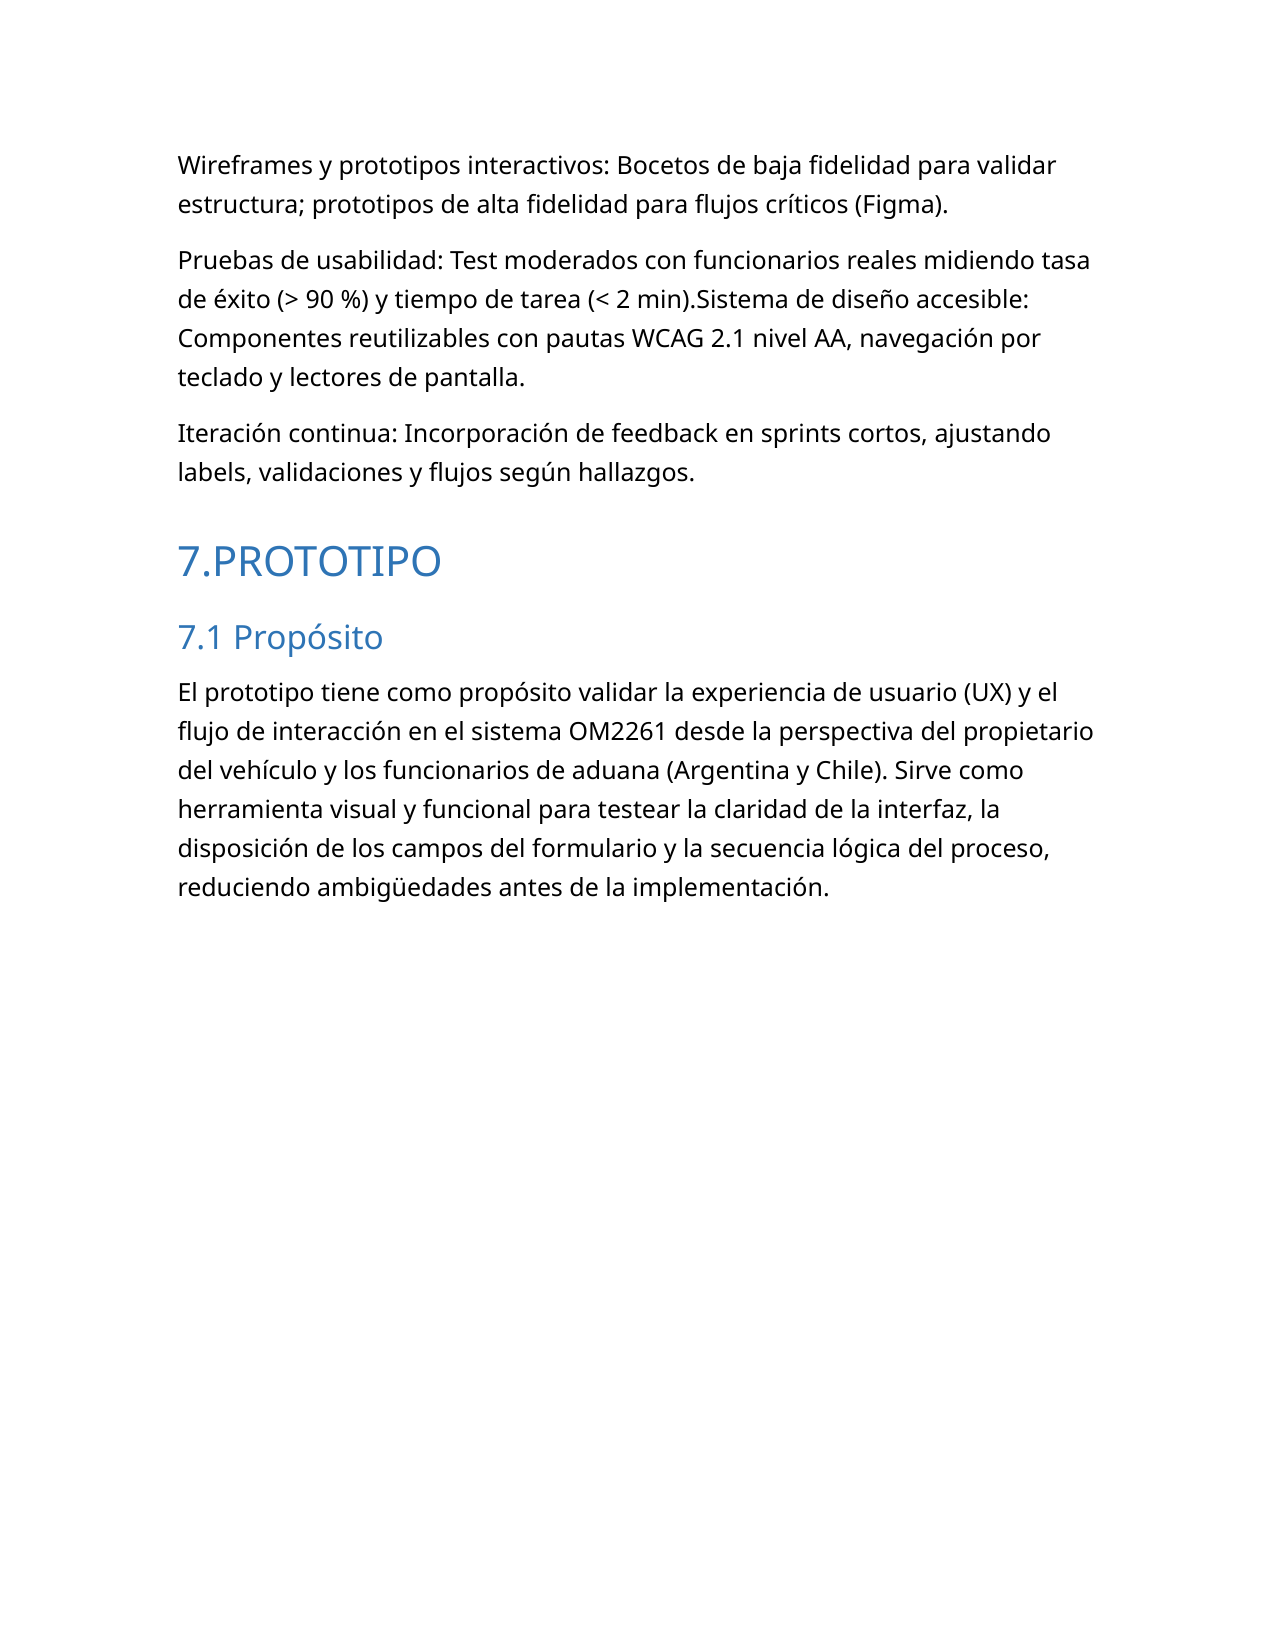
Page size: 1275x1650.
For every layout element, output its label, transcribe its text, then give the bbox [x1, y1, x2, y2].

text Wireframes y prototipos interactivos: Bocetos de baja fidelidad para validar estructura; prototipos de alta fidelidad para flujos críticos (Figma). [177, 148, 1098, 221]
text Iteración continua: Incorporación de feedback en sprints cortos, ajustando labels, validaciones y flujos según hallazgos. [177, 416, 1098, 489]
subtitle 7.1 Propósito [177, 614, 1098, 659]
subtitle 7.PROTOTIPO [177, 532, 1098, 588]
text Pruebas de usabilidad: Test moderados con funcionarios reales midiendo tasa de éxito (> 90 %) y tiempo de tarea (< 2 min).Sistema de diseño accesible: Componentes reutilizables con pautas WCAG 2.1 nivel AA, navegación por teclado y lectores de pantalla. [177, 243, 1098, 394]
text El prototipo tiene como propósito validar la experiencia de usuario (UX) y el flujo de interacción en el sistema OM2261 desde la perspectiva del propietario del vehículo y los funcionarios de aduana (Argentina y Chile). Sirve como herramienta visual y funcional para testear la claridad de la interfaz, la disposición de los campos del formulario y la secuencia lógica del proceso, reduciendo ambigüedades antes de la implementación. [177, 674, 1098, 904]
